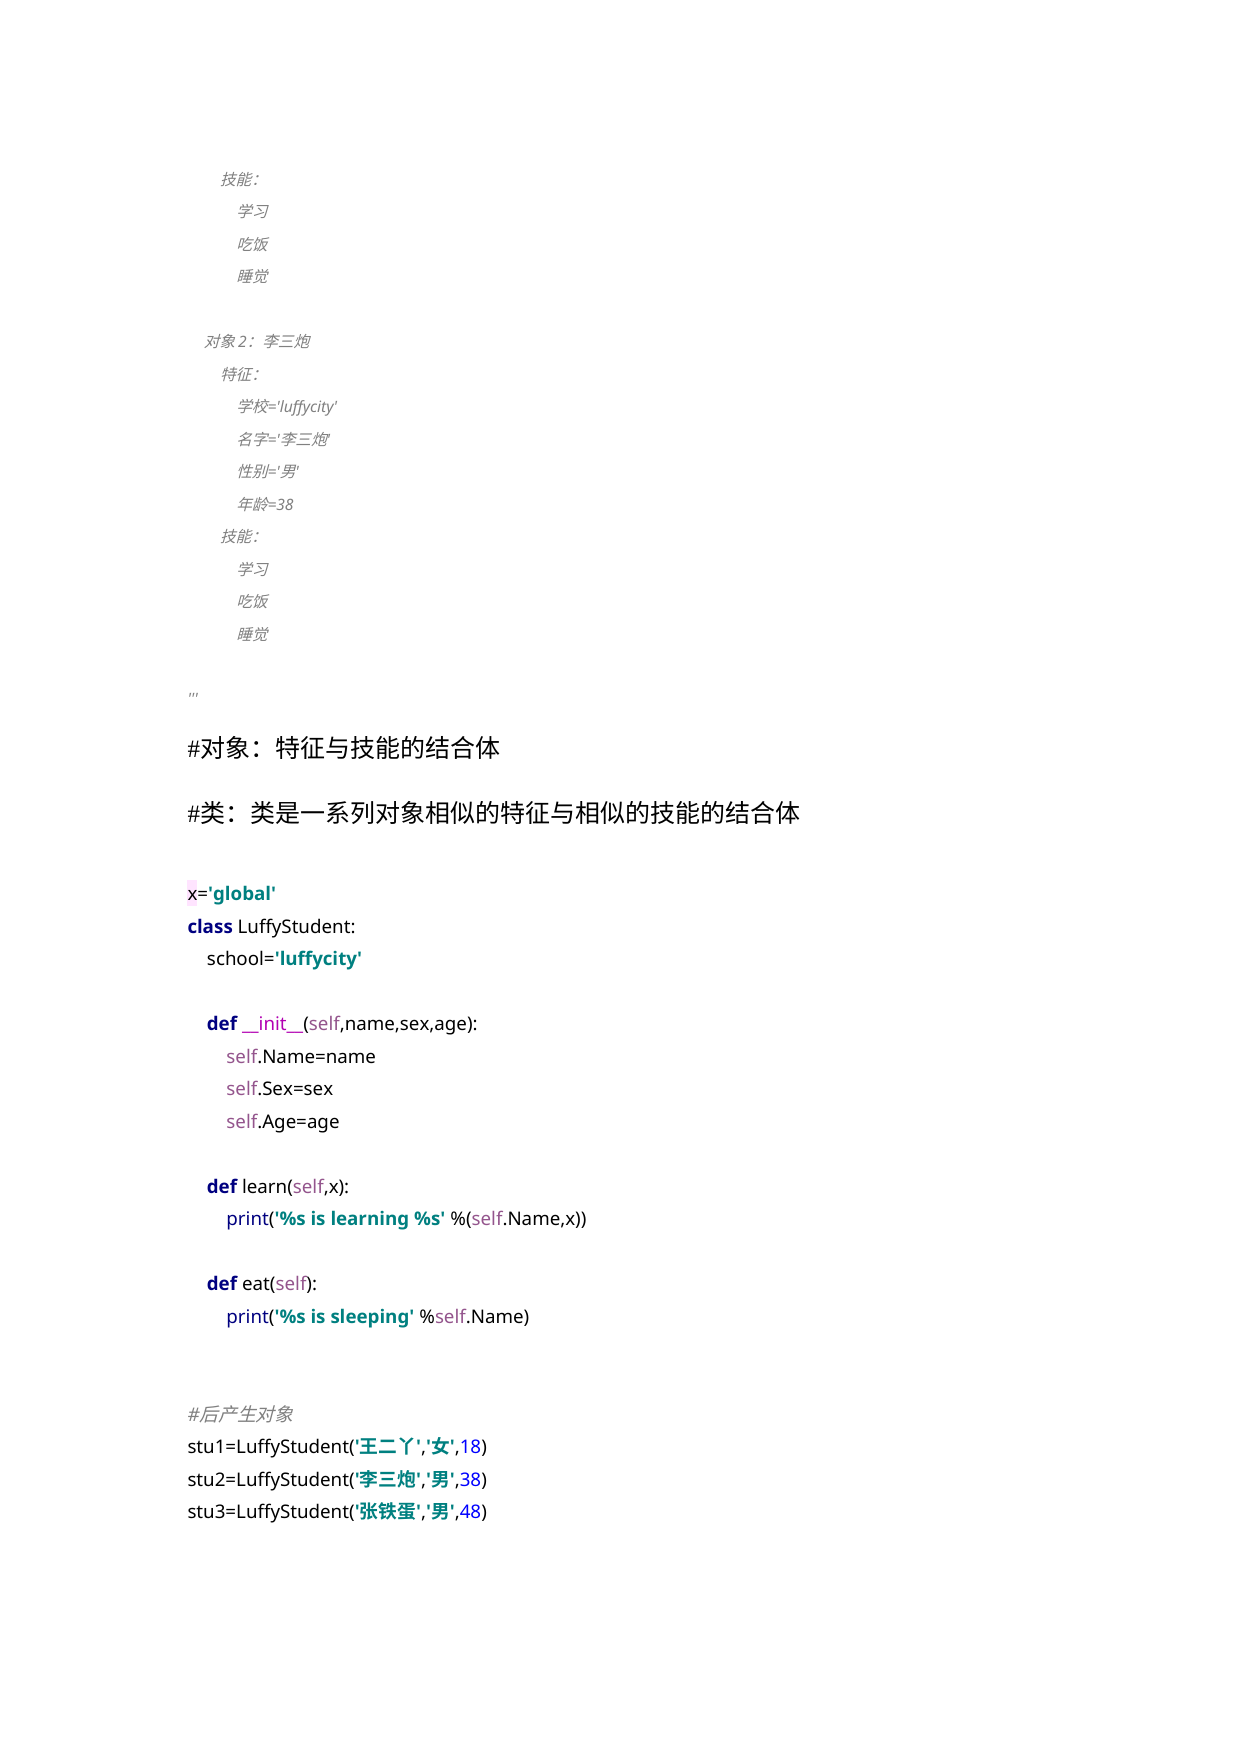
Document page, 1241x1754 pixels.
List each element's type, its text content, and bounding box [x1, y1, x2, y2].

text x='global' class LuffyStudent: school='luffycity' def __init__(self,name,sex,age): self.Name=name self.Sex=sex self.Age=age def learn(self,x): print('%s is learning %s' %(self.Name,x)) def eat(self): print('%s is sleeping' %self.Name) #后产生对象 stu1=LuffyStudent('王二丫','女',18) stu2=LuffyStudent('李三炮','男',38) stu3=LuffyStudent('张铁蛋','男',48) [187, 877, 1053, 1527]
text #对象：特征与技能的结合体 #类：类是一系列对象相似的特征与相似的技能的结合体 [187, 714, 1053, 844]
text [187, 162, 1053, 714]
